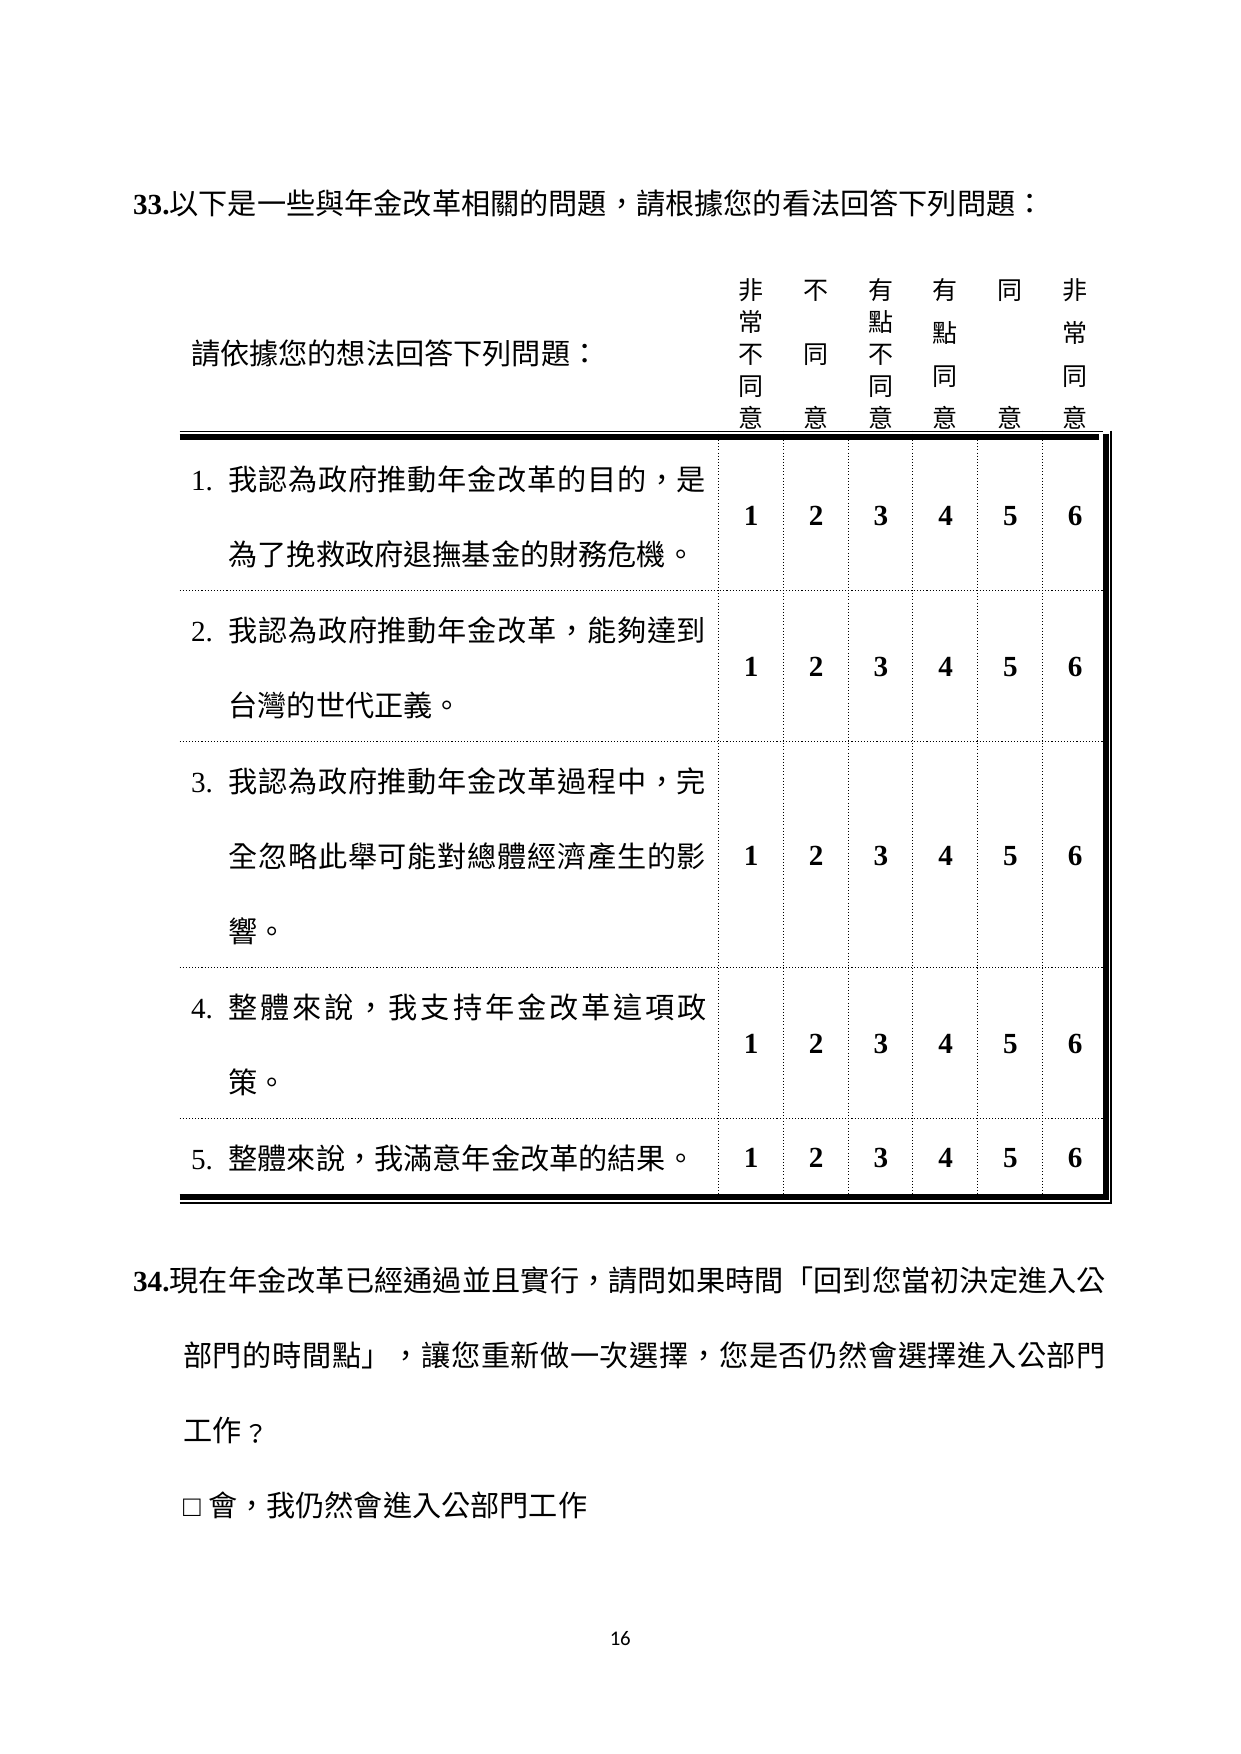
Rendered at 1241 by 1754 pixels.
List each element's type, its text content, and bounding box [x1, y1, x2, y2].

table_cell 4 [913, 590, 978, 741]
table_cell 整體來說，我支持年金改革這項政策。 [180, 967, 718, 1118]
table_cell 6 [1043, 741, 1103, 967]
table_cell 1 [719, 440, 783, 590]
table_header 請依據您的想法回答下列問題： [180, 277, 718, 431]
table_cell 5 [978, 741, 1042, 967]
text □ 會，我仍然會進入公部門工作 [183, 1466, 1107, 1541]
table_cell 3 [848, 967, 913, 1118]
table_cell 4 [913, 440, 978, 590]
table_cell 1 [719, 967, 783, 1118]
list 以下是一些與年金改革相關的問題，請根據您的看法回答下列問題： [133, 164, 1107, 239]
table_header 非常同意 [1043, 277, 1107, 431]
table_cell 1 [719, 1118, 783, 1194]
table_cell 5 [978, 1118, 1042, 1194]
table_cell 3 [848, 741, 913, 967]
table_cell 我認為政府推動年金改革，能夠達到台灣的世代正義。 [180, 590, 718, 741]
table_cell 2 [783, 967, 848, 1118]
table_cell 1 [719, 741, 783, 967]
table_cell 4 [913, 967, 978, 1118]
table_cell 6 [1043, 590, 1103, 741]
table_cell 我認為政府推動年金改革過程中，完全忽略此舉可能對總體經濟產生的影響。 [180, 741, 718, 967]
table_cell 3 [848, 1118, 913, 1194]
table_cell 2 [783, 590, 848, 741]
table_header 不同意 [783, 277, 848, 431]
table_cell 4 [913, 1118, 978, 1194]
table_cell 4 [913, 741, 978, 967]
table_cell 5 [978, 440, 1042, 590]
table_header 有點同意 [913, 277, 978, 431]
table_header 有點不同意 [848, 277, 913, 431]
table_cell 6 [1043, 431, 1107, 590]
table_cell 3 [848, 440, 913, 590]
table_cell 6 [1043, 967, 1103, 1118]
table_cell 5 [978, 967, 1042, 1118]
table_cell 整體來說，我滿意年金改革的結果。 [180, 1118, 718, 1194]
table_header 同意 [978, 277, 1042, 431]
table_cell 6 [1043, 1118, 1103, 1194]
table_cell 我認為政府推動年金改革的目的，是為了挽救政府退撫基金的財務危機。 [180, 440, 718, 590]
table_cell 3 [848, 590, 913, 741]
table_cell 1 [719, 590, 783, 741]
table_header 非常不同意 [719, 277, 783, 431]
table_cell 2 [783, 440, 848, 590]
table_cell 2 [783, 741, 848, 967]
table_cell 5 [978, 590, 1042, 741]
table_cell 2 [783, 1118, 848, 1194]
list 現在年金改革已經通過並且實行，請問如果時間「回到您當初決定進入公部門的時間點」，讓您重新做一次選擇，您是否仍然會選擇進入公部門工作﹖ [133, 1241, 1107, 1466]
